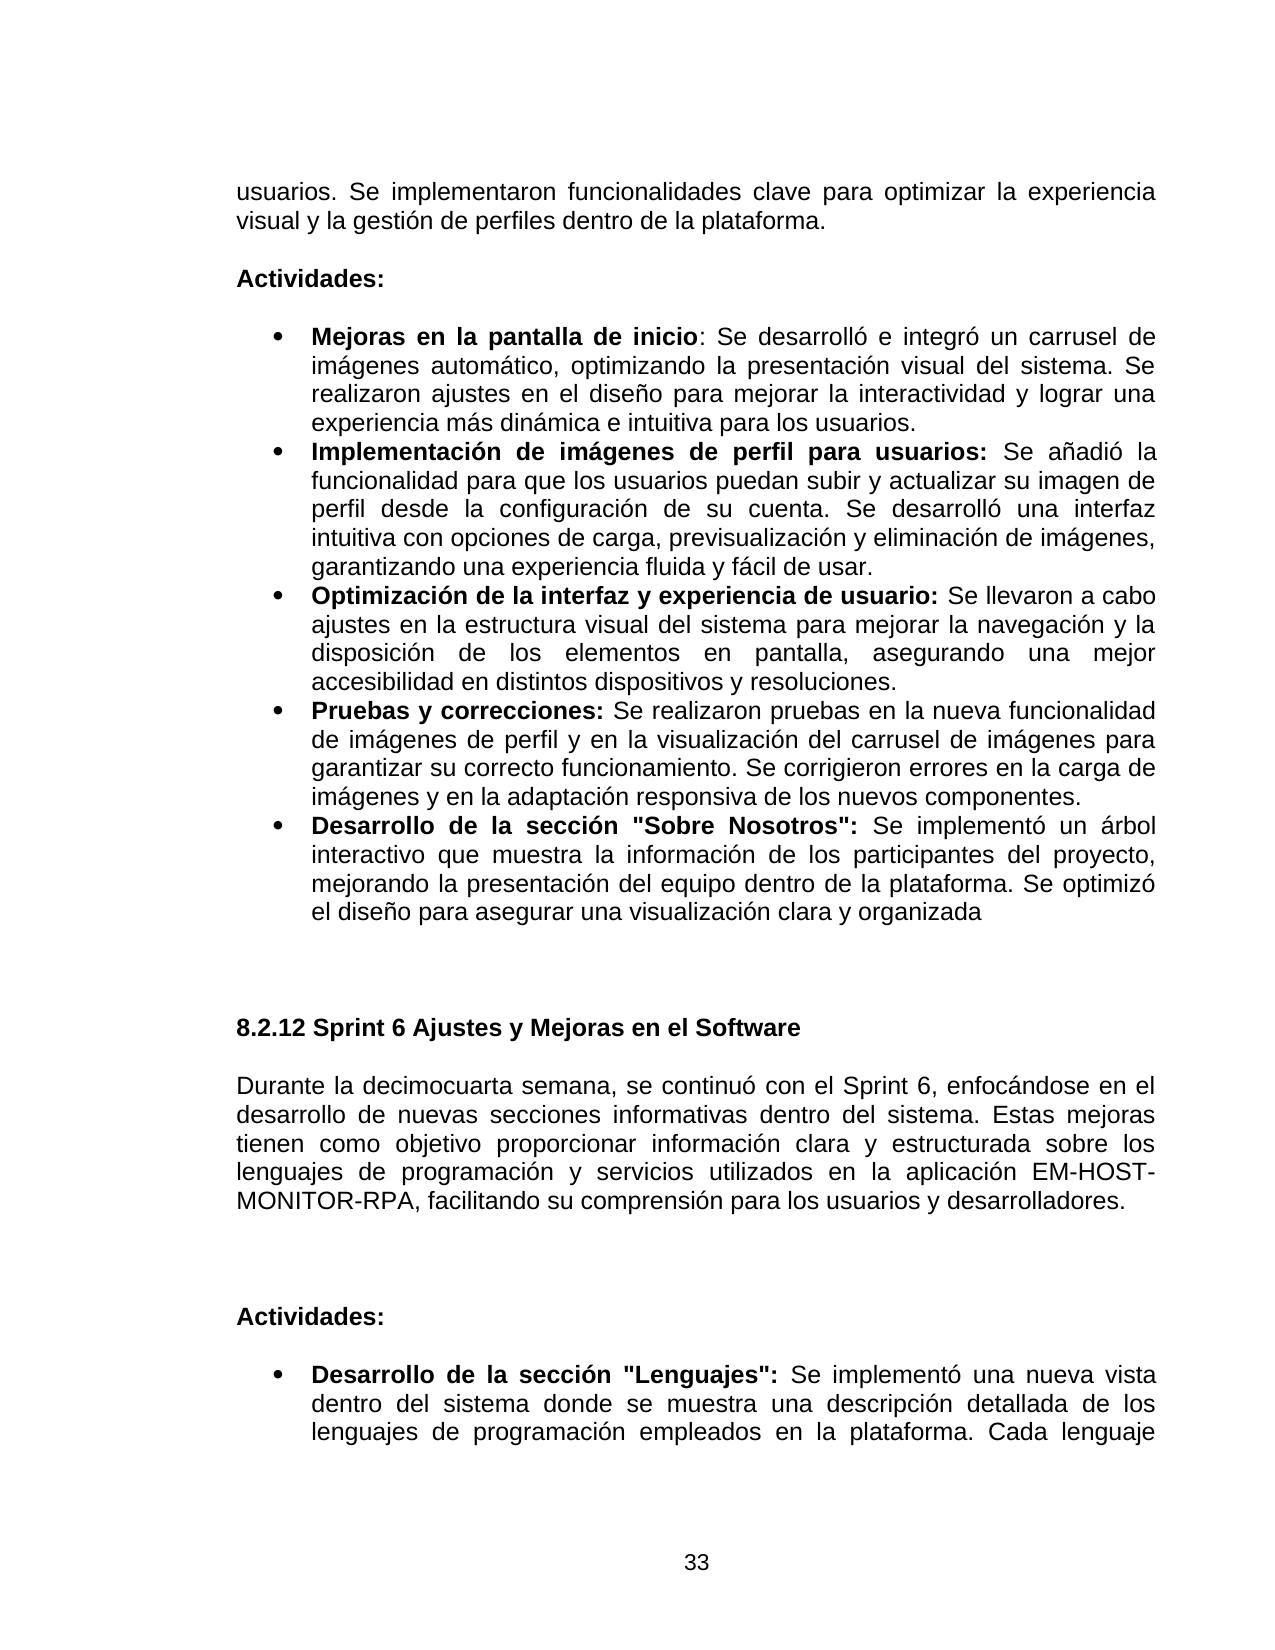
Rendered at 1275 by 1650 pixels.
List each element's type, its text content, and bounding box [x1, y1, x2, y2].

list Mejoras en la pantalla de inicio: Se desarrolló e integró un carrusel de imágenes automático, optimizando la presentación visual del sistema. Se realizaron ajustes en el diseño para mejorar la interactividad y lograr una experiencia más dinámica e intuitiva para los usuarios. [274, 379, 1157, 494]
list Pruebas y correcciones: Se realizaron pruebas en la nueva funcionalidad de imágenes de perfil y en la visualización del carrusel de imágenes para garantizar su correcto funcionamiento. Se corrigieron errores en la carga de imágenes y en la adaptación responsiva de los nuevos componentes. [274, 841, 1157, 956]
text Actividades: [236, 321, 1157, 350]
text 8.2.12 Sprint 6 Ajustes y Mejoras en el Software [236, 1187, 1157, 1216]
list Optimización de la interfaz y experiencia de usuario: Se llevaron a cabo ajustes en la estructura visual del sistema para mejorar la navegación y la disposición de los elementos en pantalla, asegurando una mejor accesibilidad en distintos dispositivos y resoluciones. [274, 697, 1157, 812]
text Durante la decimotercera semana, se continuó con el Sprint 6, enfocándose en mejorar la interfaz del sistema y proporcionar una mayor personalización a los usuarios. Se implementaron funcionalidades clave para optimizar la experiencia visual y la gestión de perfiles dentro de la plataforma. [236, 177, 1157, 292]
list Implementación de imágenes de perfil para usuarios: Se añadió la funcionalidad para que los usuarios puedan subir y actualizar su imagen de perfil desde la configuración de su cuenta. Se desarrolló una interfaz intuitiva con opciones de carga, previsualización y eliminación de imágenes, garantizando una experiencia fluida y fácil de usar. [274, 523, 1157, 667]
text Durante la decimocuarta semana, se continuó con el Sprint 6, enfocándose en el desarrollo de nuevas secciones informativas dentro del sistema. Estas mejoras tienen como objetivo proporcionar información clara y estructurada sobre los lenguajes de programación y servicios utilizados en la aplicación EM-HOST-MONITOR-RPA, facilitando su comprensión para los usuarios y desarrolladores. [236, 1245, 1157, 1389]
list Desarrollo de la sección "Sobre Nosotros": Se implementó un árbol interactivo que muestra la información de los participantes del proyecto, mejorando la presentación del equipo dentro de la plataforma. Se optimizó el diseño para asegurar una visualización clara y organizada [274, 985, 1157, 1100]
